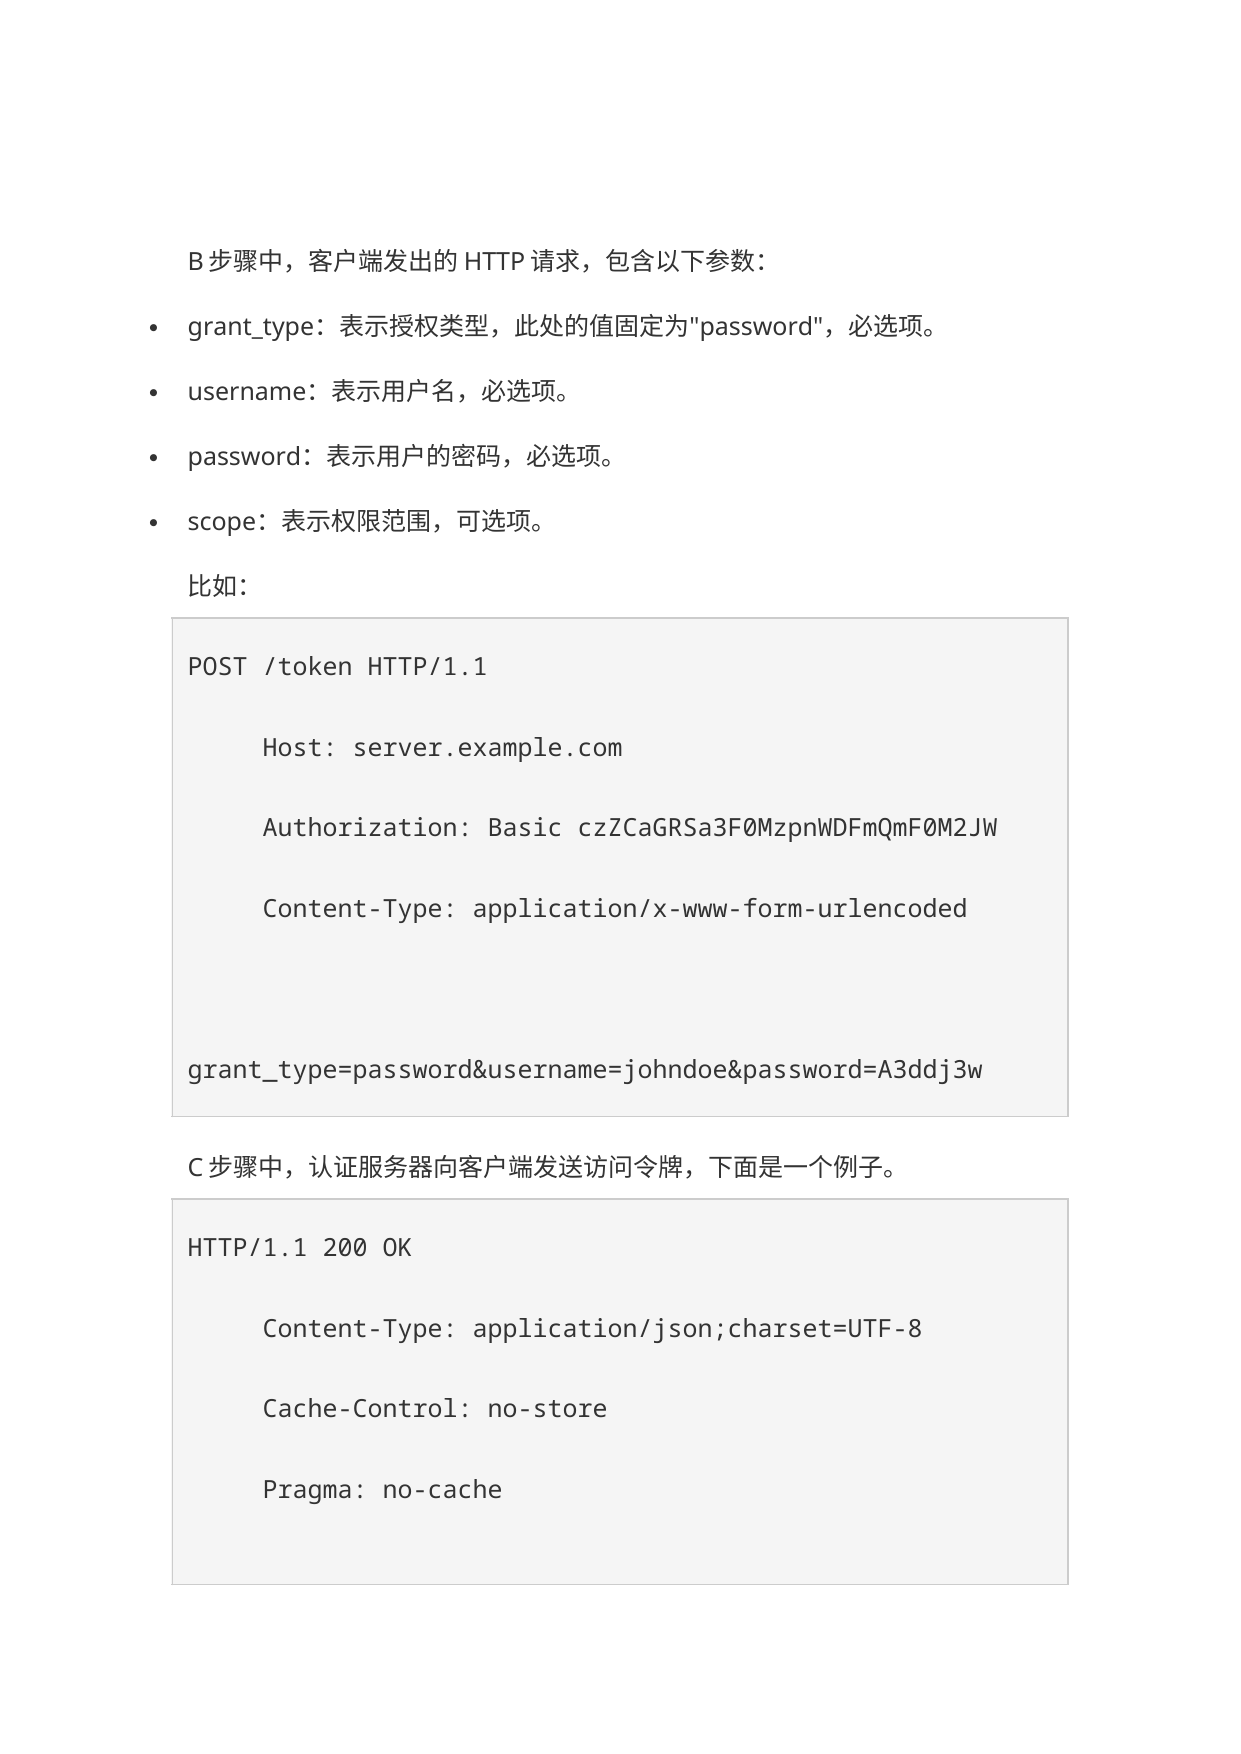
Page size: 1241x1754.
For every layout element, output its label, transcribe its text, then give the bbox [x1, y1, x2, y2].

text Content-Type: application/json;charset=UTF-8 [173, 1279, 1067, 1359]
list grant_type：表示授权类型，此处的值固定为"password"，必选项。 [150, 292, 1053, 357]
text Authorization: Basic czZCaGRSa3F0MzpnWDFmQmF0M2JW [173, 778, 1067, 859]
text POST /token HTTP/1.1 [173, 619, 1067, 698]
text Pragma: no-cache [173, 1440, 1067, 1521]
text Host: server.example.com [173, 698, 1067, 778]
list scope：表示权限范围，可选项。 [150, 487, 1053, 552]
text C步骤中，认证服务器向客户端发送访问令牌，下面是一个例子。 [187, 1133, 1053, 1198]
text grant_type=password&username=johndoe&password=A3ddj3w [173, 988, 1067, 1116]
text 比如： [187, 552, 1053, 617]
text Content-Type: application/x-www-form-urlencoded [173, 859, 1067, 939]
text B步骤中，客户端发出的HTTP请求，包含以下参数： [187, 227, 1053, 292]
list username：表示用户名，必选项。 [150, 357, 1053, 422]
text HTTP/1.1 200 OK [173, 1200, 1067, 1279]
text Cache-Control: no-store [173, 1359, 1067, 1440]
list password：表示用户的密码，必选项。 [150, 422, 1053, 487]
